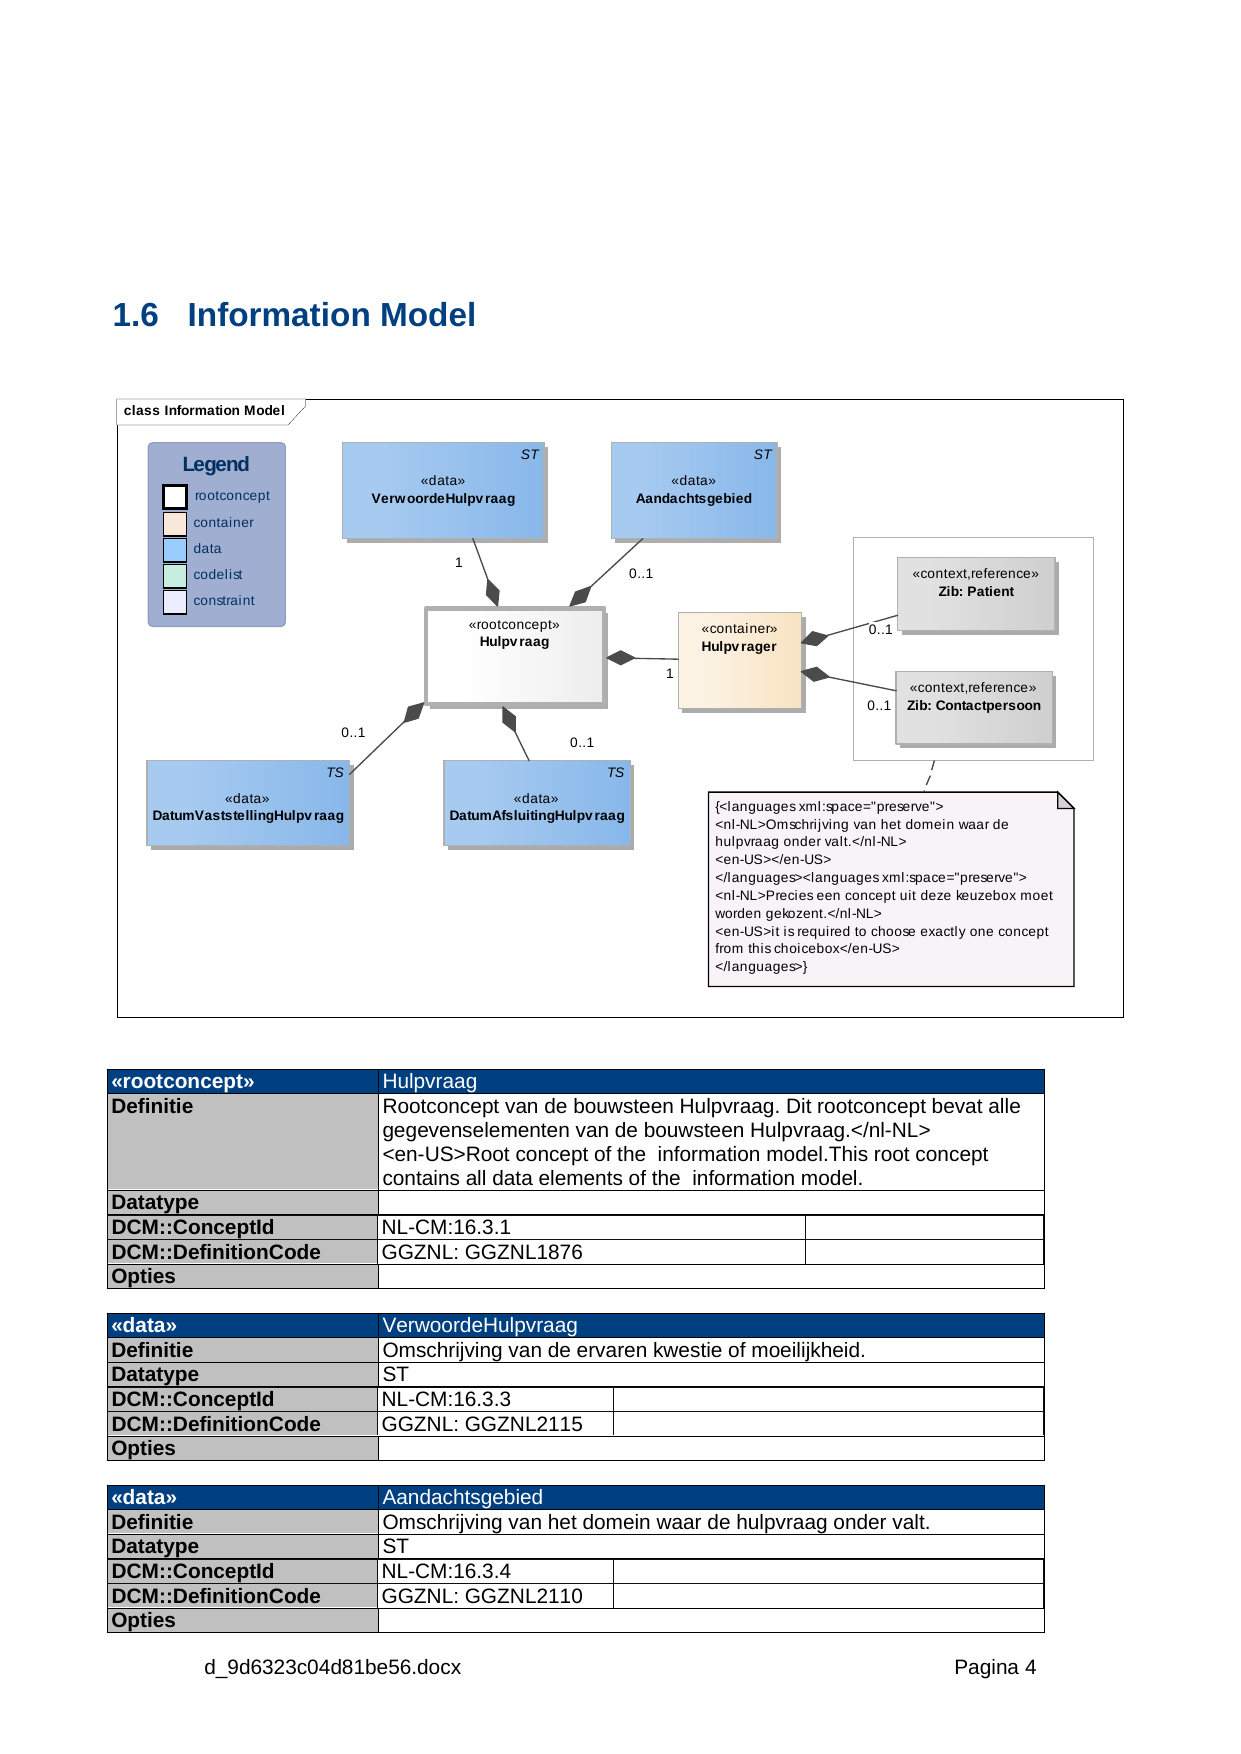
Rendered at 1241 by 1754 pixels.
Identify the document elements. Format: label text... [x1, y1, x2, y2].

table_cell Opties [108, 1437, 378, 1460]
table_cell [614, 1560, 1043, 1583]
table_header «rootconcept» [108, 1070, 378, 1093]
table_cell Opties [108, 1609, 378, 1632]
table_cell ST [379, 1363, 1044, 1386]
table_cell [614, 1584, 1043, 1607]
table_cell Definitie [108, 1510, 378, 1533]
table_cell [379, 1609, 1044, 1632]
table_cell Rootconcept van de bouwsteen Hulpvraag. Dit rootconcept bevat alle gegevenselementen van de bouwsteen Hulpvraag.</nl-NL> <en-US>Root concept of the information model.This root concept contains all data elements of the information model. [379, 1094, 1044, 1189]
table_cell Datatype [108, 1363, 378, 1386]
table_cell [108, 1412, 1044, 1436]
table_cell Definitie [108, 1094, 378, 1189]
table_header «data» [108, 1314, 378, 1337]
table_cell [378, 1388, 613, 1411]
table_cell [378, 1560, 613, 1583]
table_cell Opties [108, 1265, 378, 1288]
table_cell [379, 1265, 1044, 1288]
table_header «data» [108, 1486, 378, 1509]
table_cell [378, 1584, 613, 1607]
table_cell Omschrijving van het domein waar de hulpvraag onder valt. [379, 1510, 1044, 1533]
table_cell [806, 1240, 1043, 1263]
table_cell [378, 1216, 805, 1239]
table_cell ST [379, 1535, 1044, 1558]
table_cell Datatype [108, 1191, 378, 1214]
table_cell [806, 1216, 1043, 1239]
table_cell Definitie [108, 1338, 378, 1361]
table_cell [614, 1388, 1043, 1411]
table_header VerwoordeHulpvraag [379, 1314, 1044, 1337]
subtitle Information Model [112, 295, 1128, 334]
table_cell [378, 1240, 805, 1263]
table_cell Datatype [108, 1535, 378, 1558]
table_header Hulpvraag [379, 1070, 1044, 1093]
table_header Aandachtsgebied [379, 1486, 1044, 1509]
table_cell [379, 1191, 1044, 1214]
table_cell Omschrijving van de ervaren kwestie of moeilijkheid. [379, 1338, 1044, 1361]
table_cell [379, 1437, 1044, 1460]
